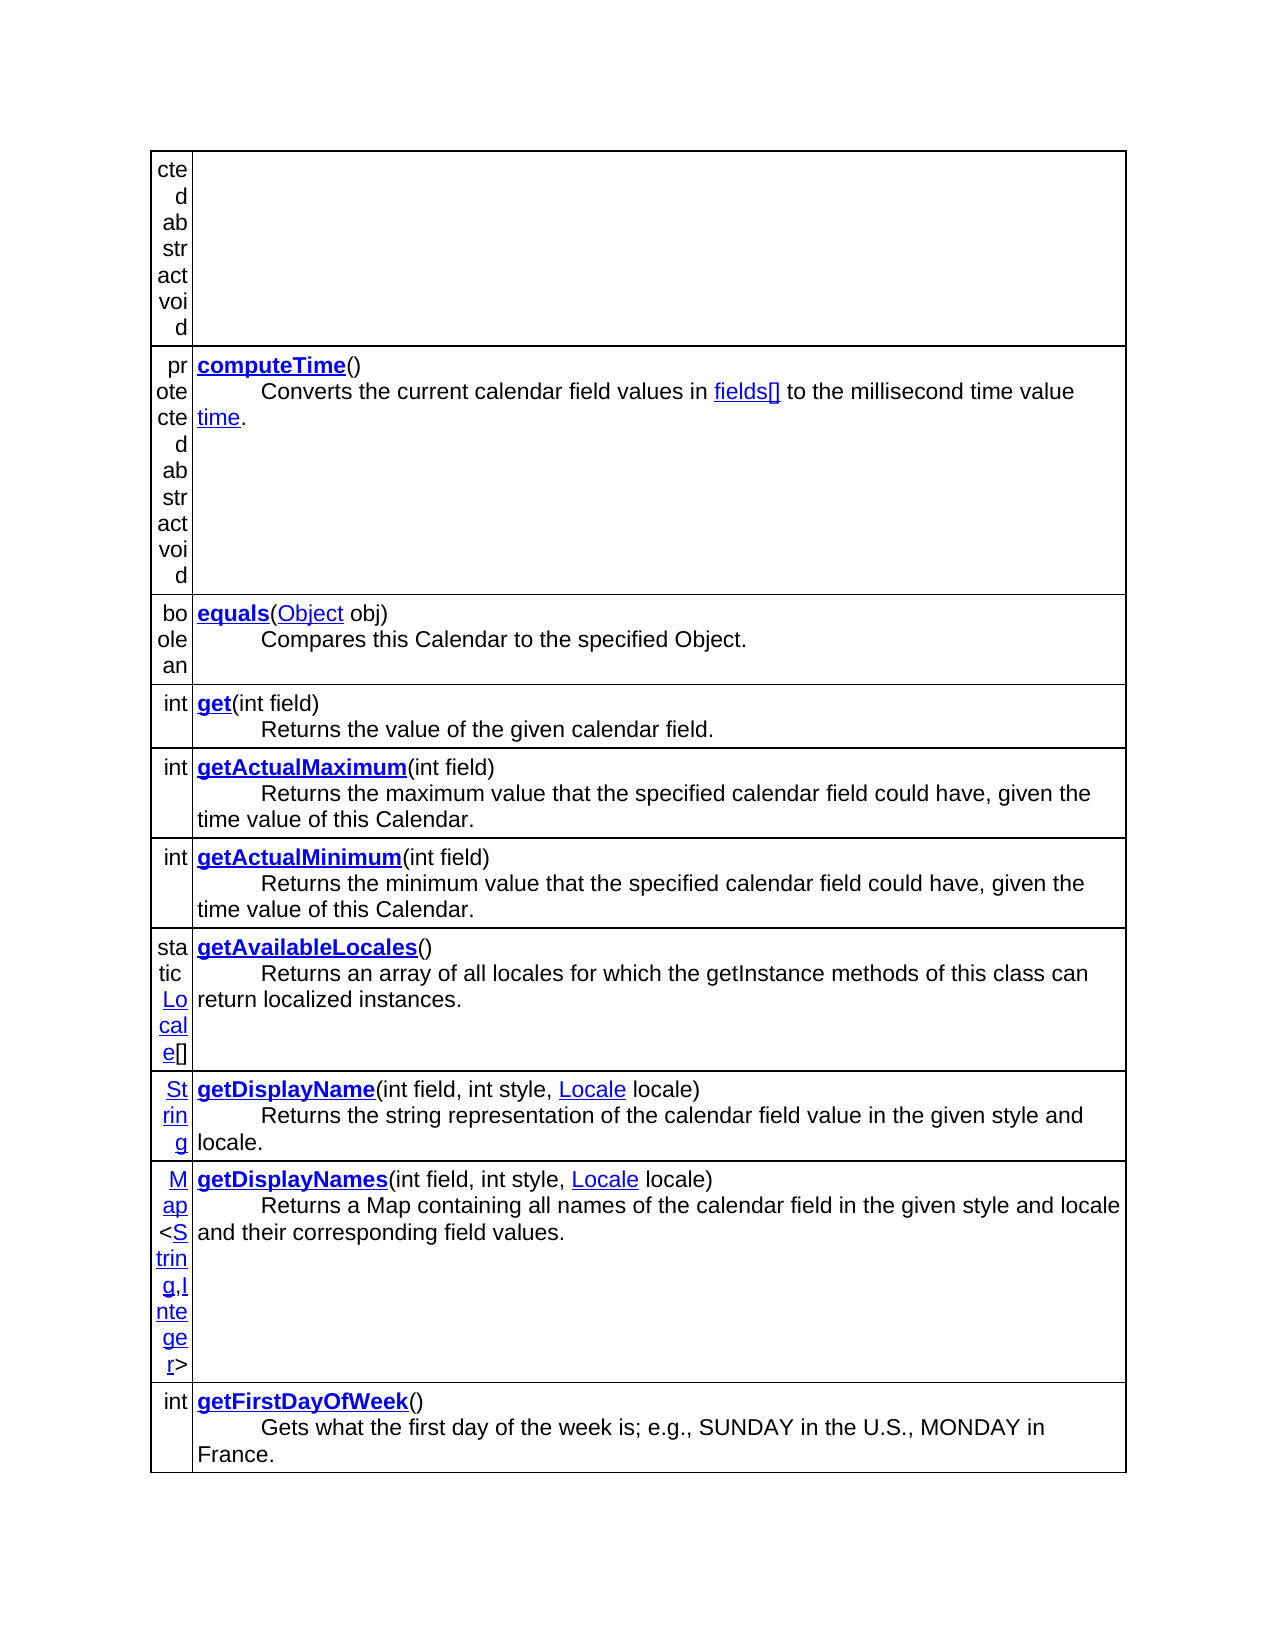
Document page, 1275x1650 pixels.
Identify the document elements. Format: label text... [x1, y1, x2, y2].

table_cell int [152, 1383, 192, 1472]
table_cell protected abstract void [152, 347, 192, 593]
table_cell static Locale[] [152, 929, 192, 1070]
table_cell int [152, 749, 192, 837]
table_cell Map<String,Integer> [152, 1162, 192, 1382]
table_cell getActualMinimum(int field) Returns the minimum value that the specified calendar field could have, given the time value of this Calendar. [193, 839, 1125, 927]
table_cell int [152, 685, 192, 747]
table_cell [152, 152, 192, 345]
table_cell getFirstDayOfWeek() Gets what the first day of the week is; e.g., SUNDAY in the U.S., MONDAY in France. [193, 1383, 1125, 1472]
table_cell getAvailableLocales() Returns an array of all locales for which the getInstance methods of this class can return localized instances. [193, 929, 1125, 1070]
table_cell getDisplayNames(int field, int style, Locale locale) Returns a Map containing all names of the calendar field in the given style and locale and their corresponding field values. [193, 1162, 1125, 1382]
table_cell get(int field) Returns the value of the given calendar field. [193, 685, 1125, 747]
table_cell String [152, 1072, 192, 1160]
table_cell getDisplayName(int field, int style, Locale locale) Returns the string representation of the calendar field value in the given style and locale. [193, 1072, 1125, 1160]
table_cell equals(Object obj) Compares this Calendar to the specified Object. [193, 595, 1125, 683]
table_cell computeTime() Converts the current calendar field values in fields[] to the millisecond time value time. [193, 347, 1125, 593]
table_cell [193, 152, 1125, 345]
table_cell getActualMaximum(int field) Returns the maximum value that the specified calendar field could have, given the time value of this Calendar. [193, 749, 1125, 837]
table_cell boolean [152, 595, 192, 683]
table_cell int [152, 839, 192, 927]
